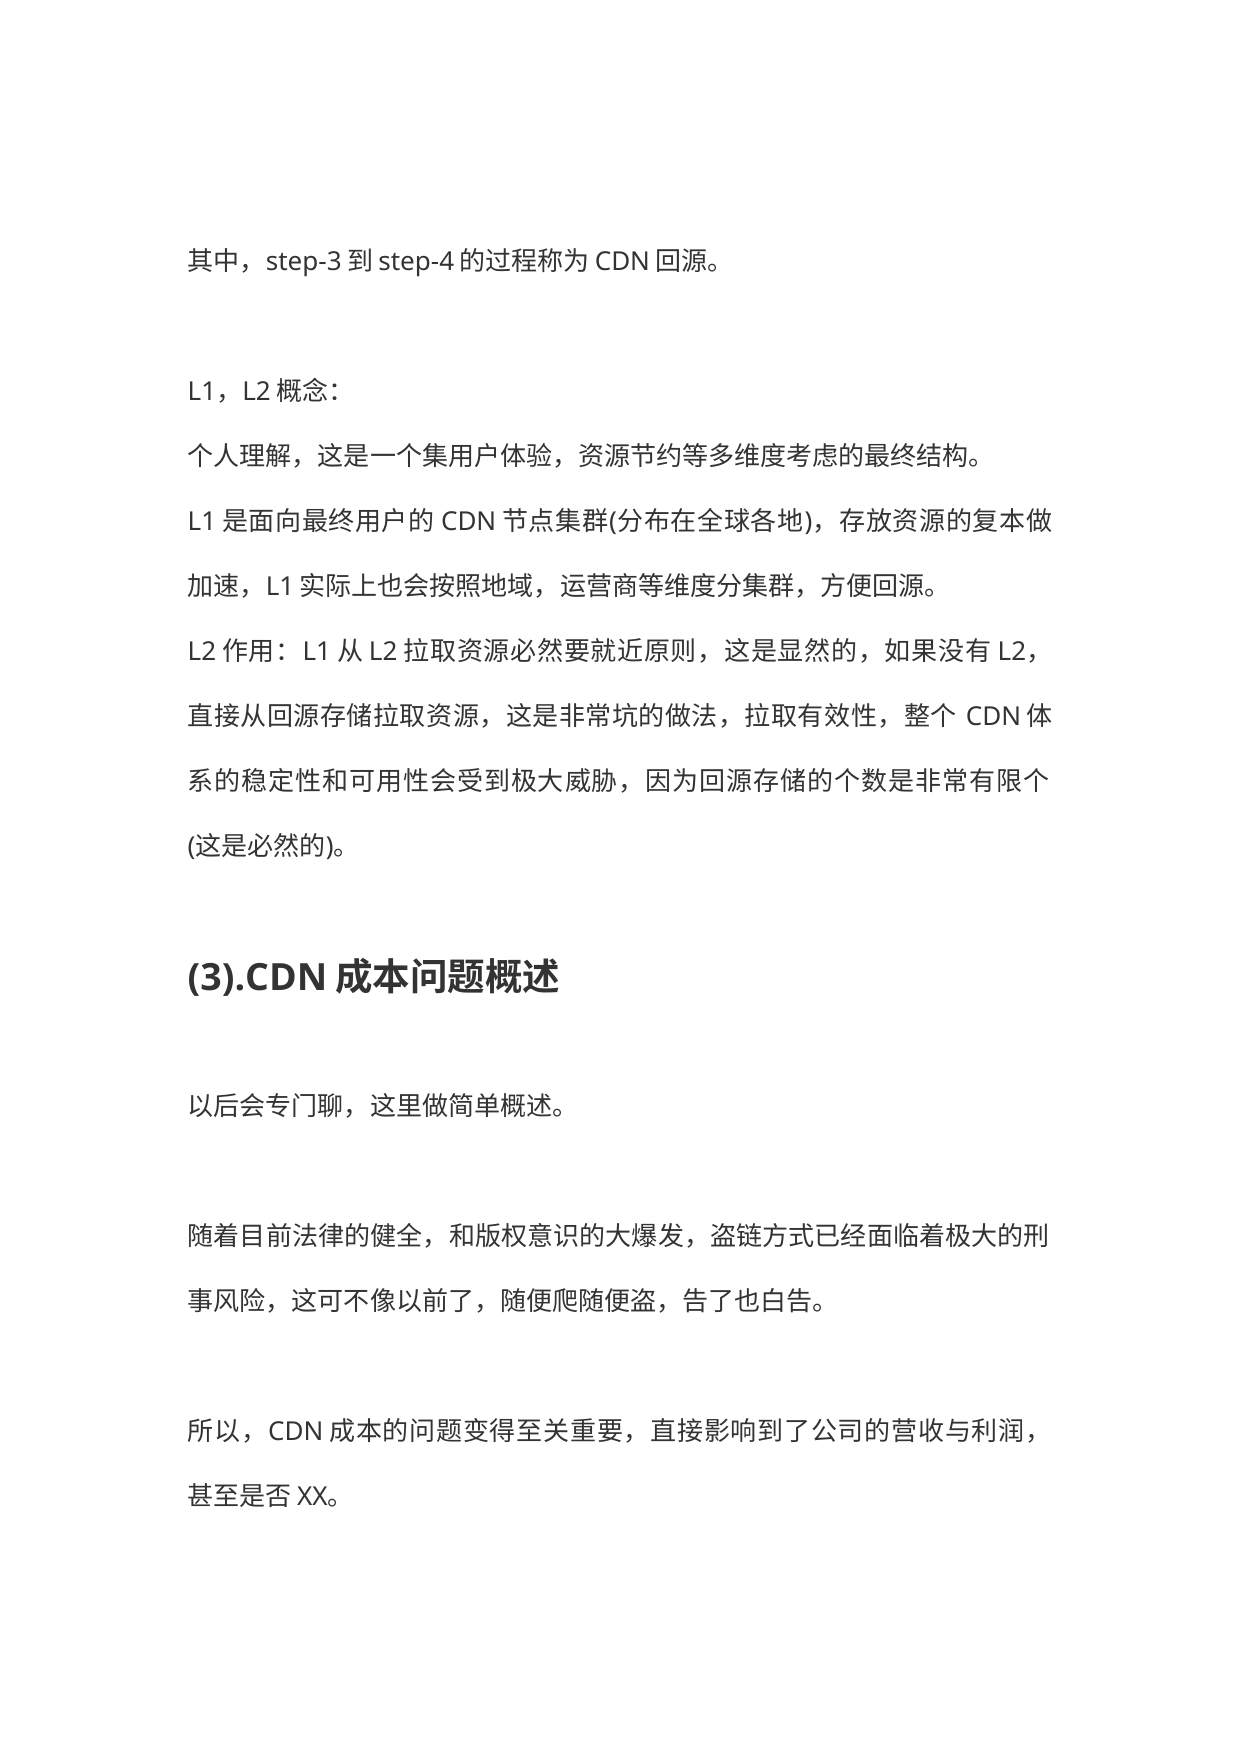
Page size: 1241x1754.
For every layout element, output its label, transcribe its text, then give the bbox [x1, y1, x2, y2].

text 个人理解，这是一个集用户体验，资源节约等多维度考虑的最终结构。 [187, 422, 1053, 487]
text 所以，CDN成本的问题变得至关重要，直接影响到了公司的营收与利润，甚至是否XX。 [187, 1397, 1053, 1527]
text 其中，step-3到step-4的过程称为CDN回源。 [187, 227, 1053, 292]
text L1，L2概念： [187, 357, 1053, 422]
text (3).CDN成本问题概述 [187, 942, 1053, 1007]
text 随着目前法律的健全，和版权意识的大爆发，盗链方式已经面临着极大的刑事风险，这可不像以前了，随便爬随便盗，告了也白告。 [187, 1202, 1053, 1332]
text 以后会专门聊，这里做简单概述。 [187, 1072, 1053, 1137]
text L1是面向最终用户的CDN节点集群(分布在全球各地)，存放资源的复本做加速，L1实际上也会按照地域，运营商等维度分集群，方便回源。 [187, 487, 1053, 617]
text L2作用：L1从L2拉取资源必然要就近原则，这是显然的，如果没有L2，直接从回源存储拉取资源，这是非常坑的做法，拉取有效性，整个CDN体系的稳定性和可用性会受到极大威胁，因为回源存储的个数是非常有限个(这是必然的)。 [187, 617, 1053, 877]
